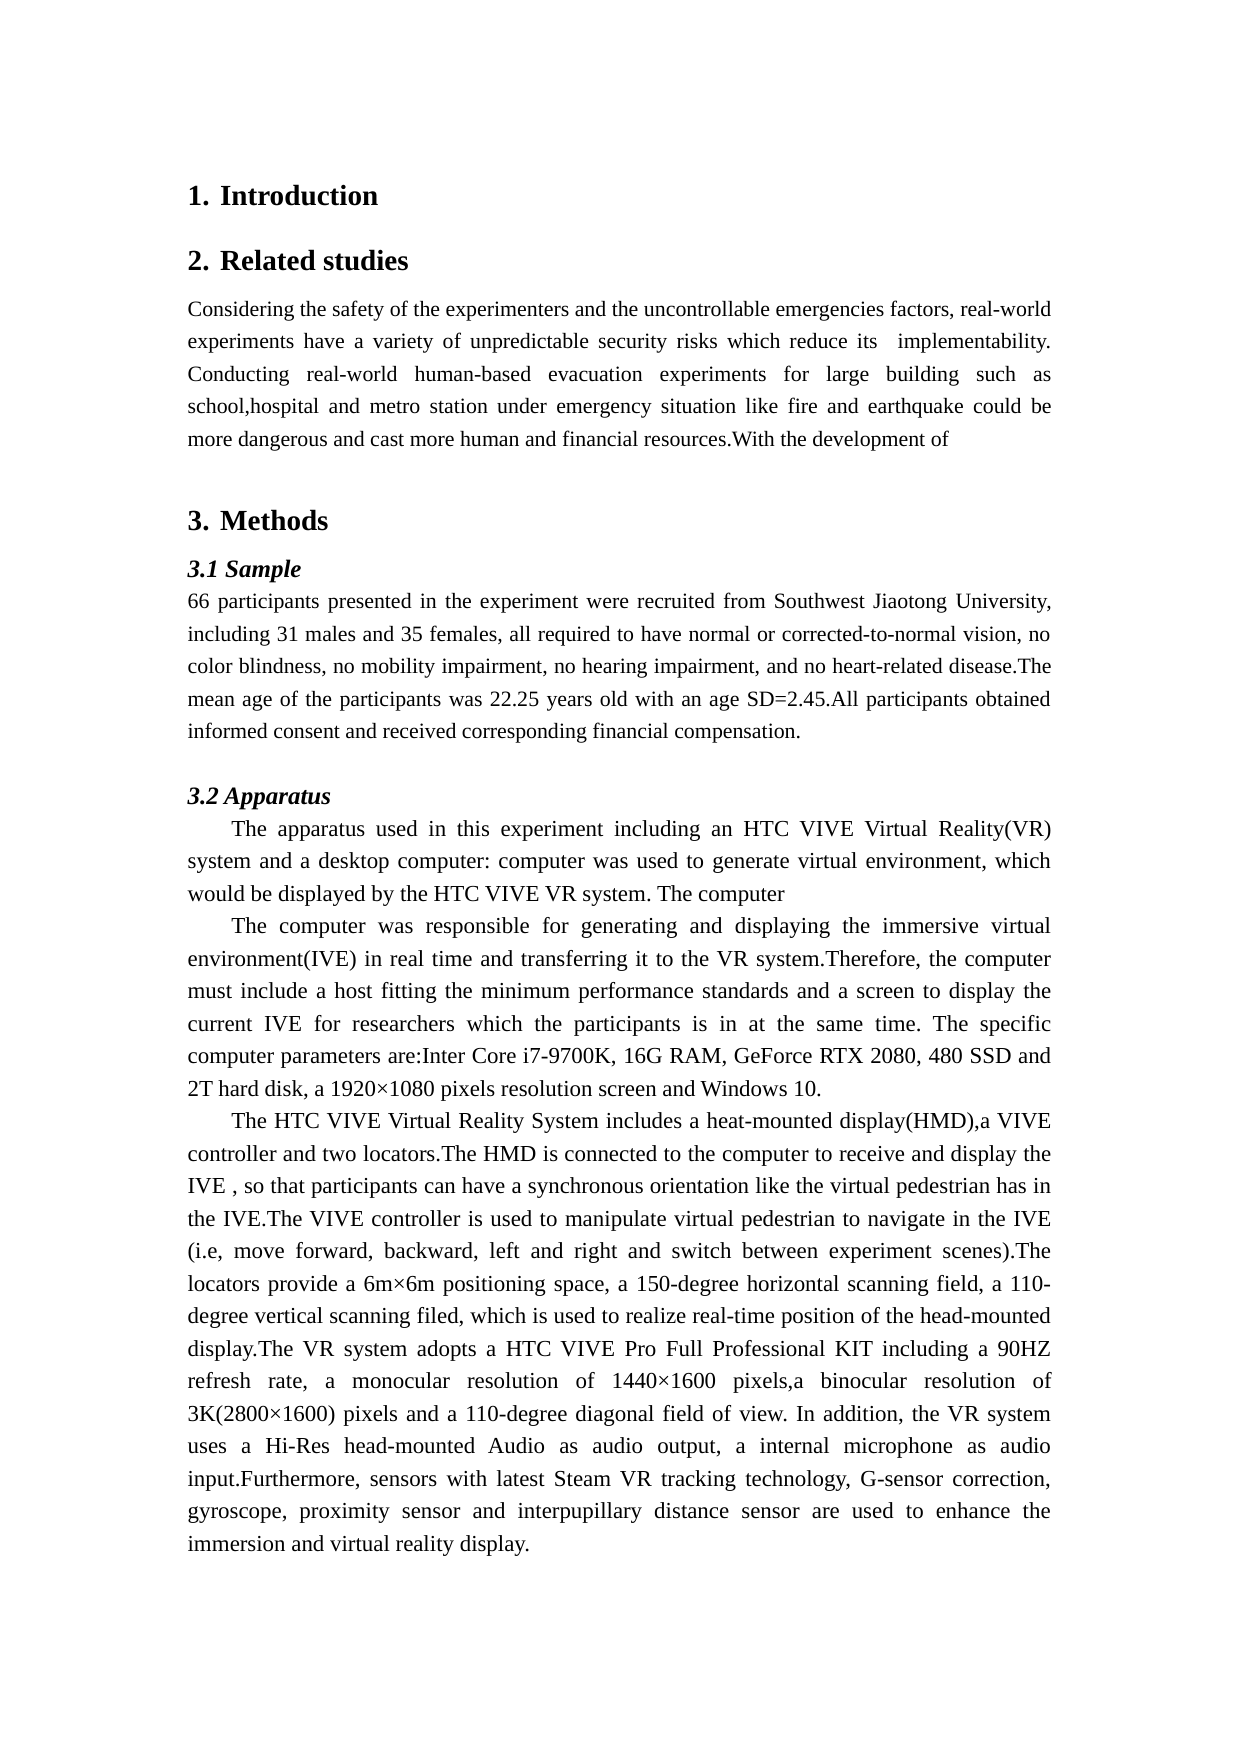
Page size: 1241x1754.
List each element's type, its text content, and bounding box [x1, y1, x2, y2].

list 3.1 Sample [187, 552, 1053, 584]
list 3.2 Apparatus [187, 779, 1053, 812]
list The apparatus used in this experiment including an HTC VIVE Virtual Reality(VR) system and a desktop computer: computer was used to generate virtual environment, which would be displayed by the HTC VIVE VR system. The computer [187, 812, 1053, 909]
list The HTC VIVE Virtual Reality System includes a heat-mounted display(HMD),a VIVE controller and two locators.The HMD is connected to the computer to receive and display the IVE , so that participants can have a synchronous orientation like the virtual pedestrian has in the IVE.The VIVE controller is used to manipulate virtual pedestrian to navigate in the IVE (i.e, move forward, backward, left and right and switch between experiment scenes).The locators provide a 6m×6m positioning space, a 150-degree horizontal scanning field, a 110-degree vertical scanning filed, which is used to realize real-time position of the head-mounted display.The VR system adopts a HTC VIVE Pro Full Professional KIT including a 90HZ refresh rate, a monocular resolution of 1440×1600 pixels,a binocular resolution of 3K(2800×1600) pixels and a 110-degree diagonal field of view. In addition, the VR system uses a Hi-Res head-mounted Audio as audio output, a internal microphone as audio input.Furthermore, sensors with latest Steam VR tracking technology, G-sensor correction, gyroscope, proximity sensor and interpupillary distance sensor are used to enhance the immersion and virtual reality display. [187, 1104, 1053, 1559]
list 66 participants presented in the experiment were recruited from Southwest Jiaotong University, including 31 males and 35 females, all required to have normal or corrected-to-normal vision, no color blindness, no mobility impairment, no hearing impairment, and no heart-related disease.The mean age of the participants was 22.25 years old with an age SD=2.45.All participants obtained informed consent and received corresponding financial compensation. [187, 584, 1053, 747]
list Methods [187, 487, 1053, 552]
list Considering the safety of the experimenters and the uncontrollable emergencies factors, real-world experiments have a variety of unpredictable security risks which reduce its implementability. Conducting real-world human-based evacuation experiments for large building such as school,hospital and metro station under emergency situation like fire and earthquake could be more dangerous and cast more human and financial resources.With the development of [187, 292, 1053, 454]
list The computer was responsible for generating and displaying the immersive virtual environment(IVE) in real time and transferring it to the VR system.Therefore, the computer must include a host fitting the minimum performance standards and a screen to display the current IVE for researchers which the participants is in at the same time. The specific computer parameters are:Inter Core i7-9700K, 16G RAM, GeForce RTX 2080, 480 SSD and 2T hard disk, a 1920×1080 pixels resolution screen and Windows 10. [187, 909, 1053, 1104]
list Introduction [187, 162, 1053, 227]
list Related studies [187, 227, 1053, 292]
